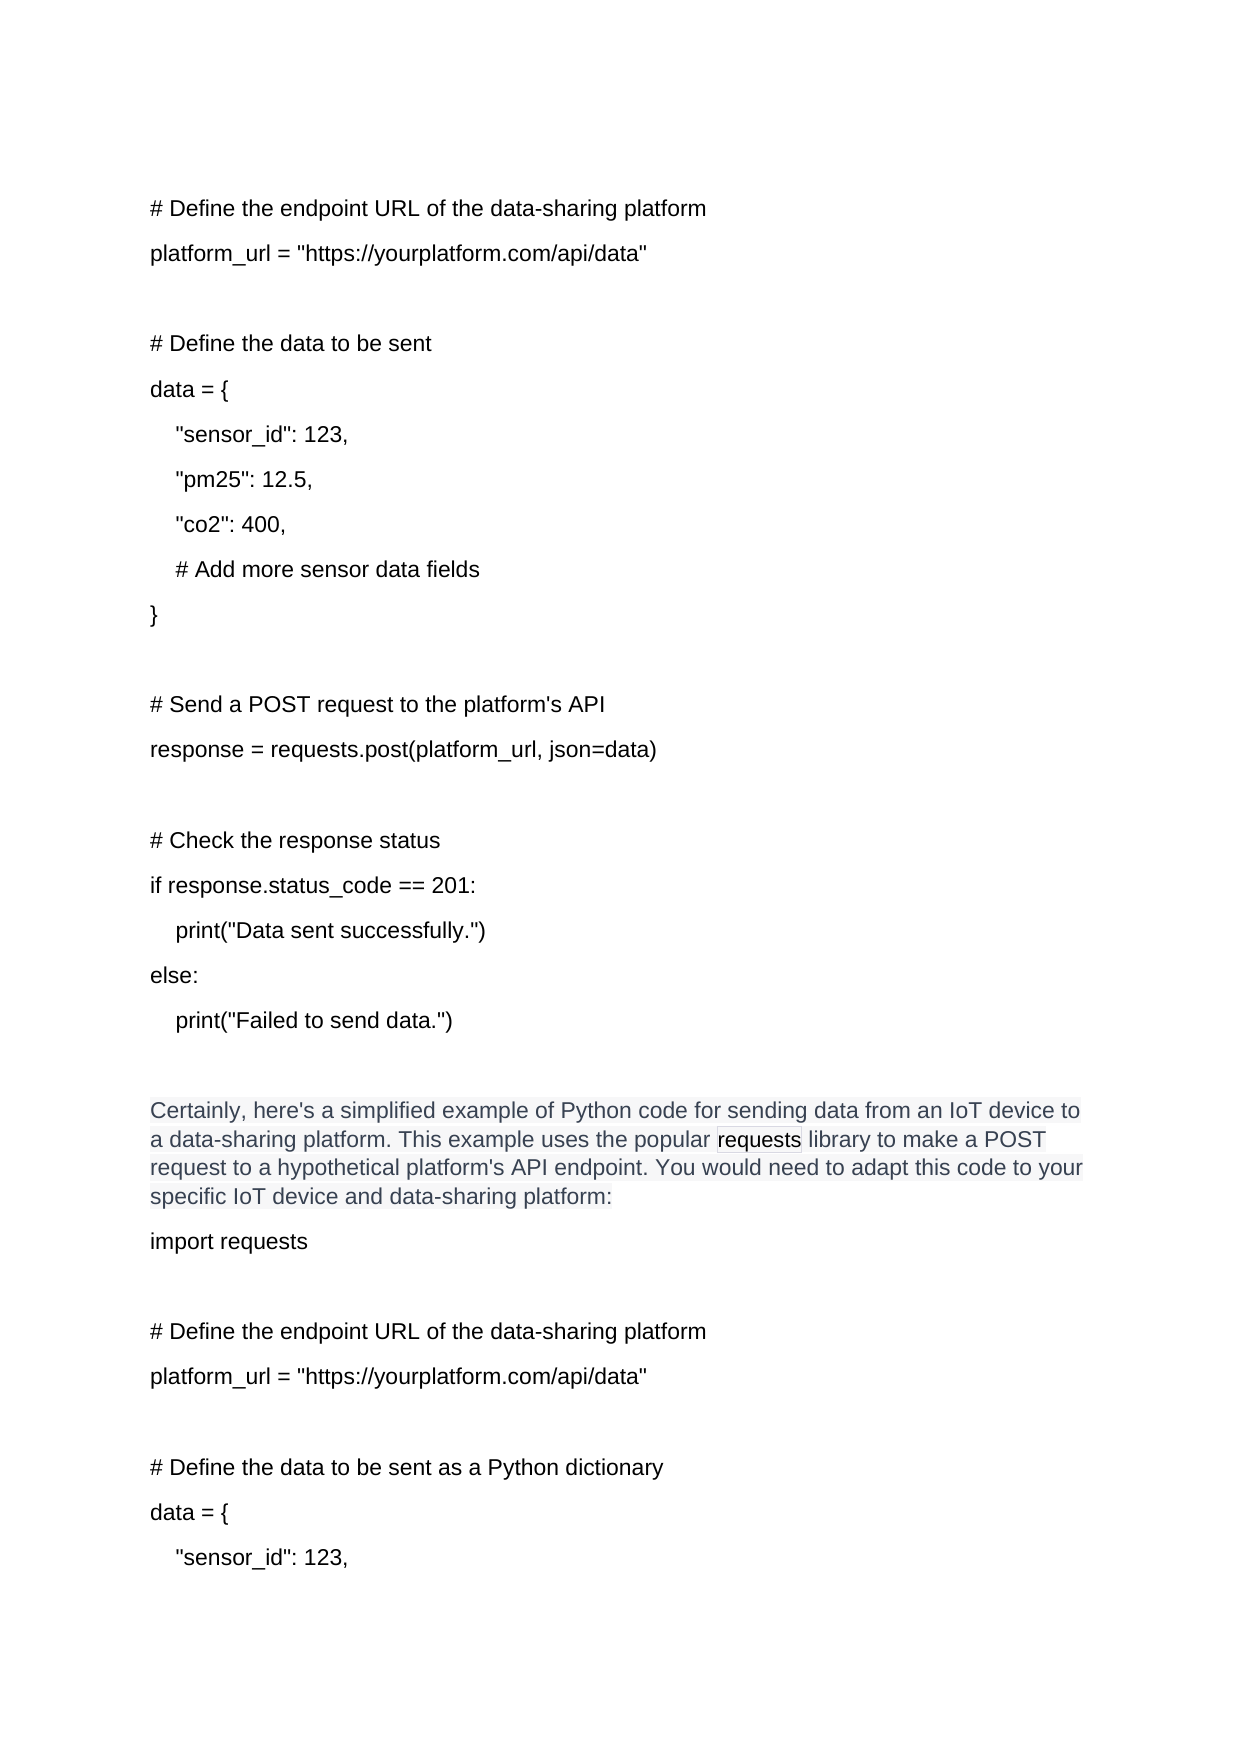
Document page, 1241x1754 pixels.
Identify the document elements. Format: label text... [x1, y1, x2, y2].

text Certainly, here's a simplified example of Python code for sending data from an IoT device to a data-sharing platform. This example uses the popular requests library to make a POST request to a hypothetical platform's API endpoint. You would need to adapt this code to your specific IoT device and data-sharing platform: [150, 1097, 1090, 1209]
text platform_url = "https://yourplatform.com/api/data" [150, 240, 1090, 267]
text import requests [150, 1228, 1090, 1254]
text platform_url = "https://yourplatform.com/api/data" [150, 1363, 1090, 1389]
text "pm25": 12.5, [150, 466, 1090, 492]
text # Check the response status [150, 827, 1090, 853]
text "sensor_id": 123, [150, 1544, 1090, 1570]
text else: [150, 962, 1090, 988]
text # Define the data to be sent [150, 330, 1090, 357]
text data = { [150, 376, 1090, 402]
text print("Data sent successfully.") [150, 917, 1090, 943]
text # Define the endpoint URL of the data-sharing platform [150, 195, 1090, 221]
text # Define the endpoint URL of the data-sharing platform [150, 1318, 1090, 1344]
text if response.status_code == 201: [150, 872, 1090, 898]
text print("Failed to send data.") [150, 1007, 1090, 1033]
text # Define the data to be sent as a Python dictionary [150, 1453, 1090, 1480]
text response = requests.post(platform_url, json=data) [150, 736, 1090, 763]
text # Add more sensor data fields [150, 556, 1090, 582]
text # Send a POST request to the platform's API [150, 691, 1090, 718]
text "sensor_id": 123, [150, 421, 1090, 447]
text } [150, 601, 1090, 627]
text data = { [150, 1498, 1090, 1525]
text "co2": 400, [150, 511, 1090, 537]
